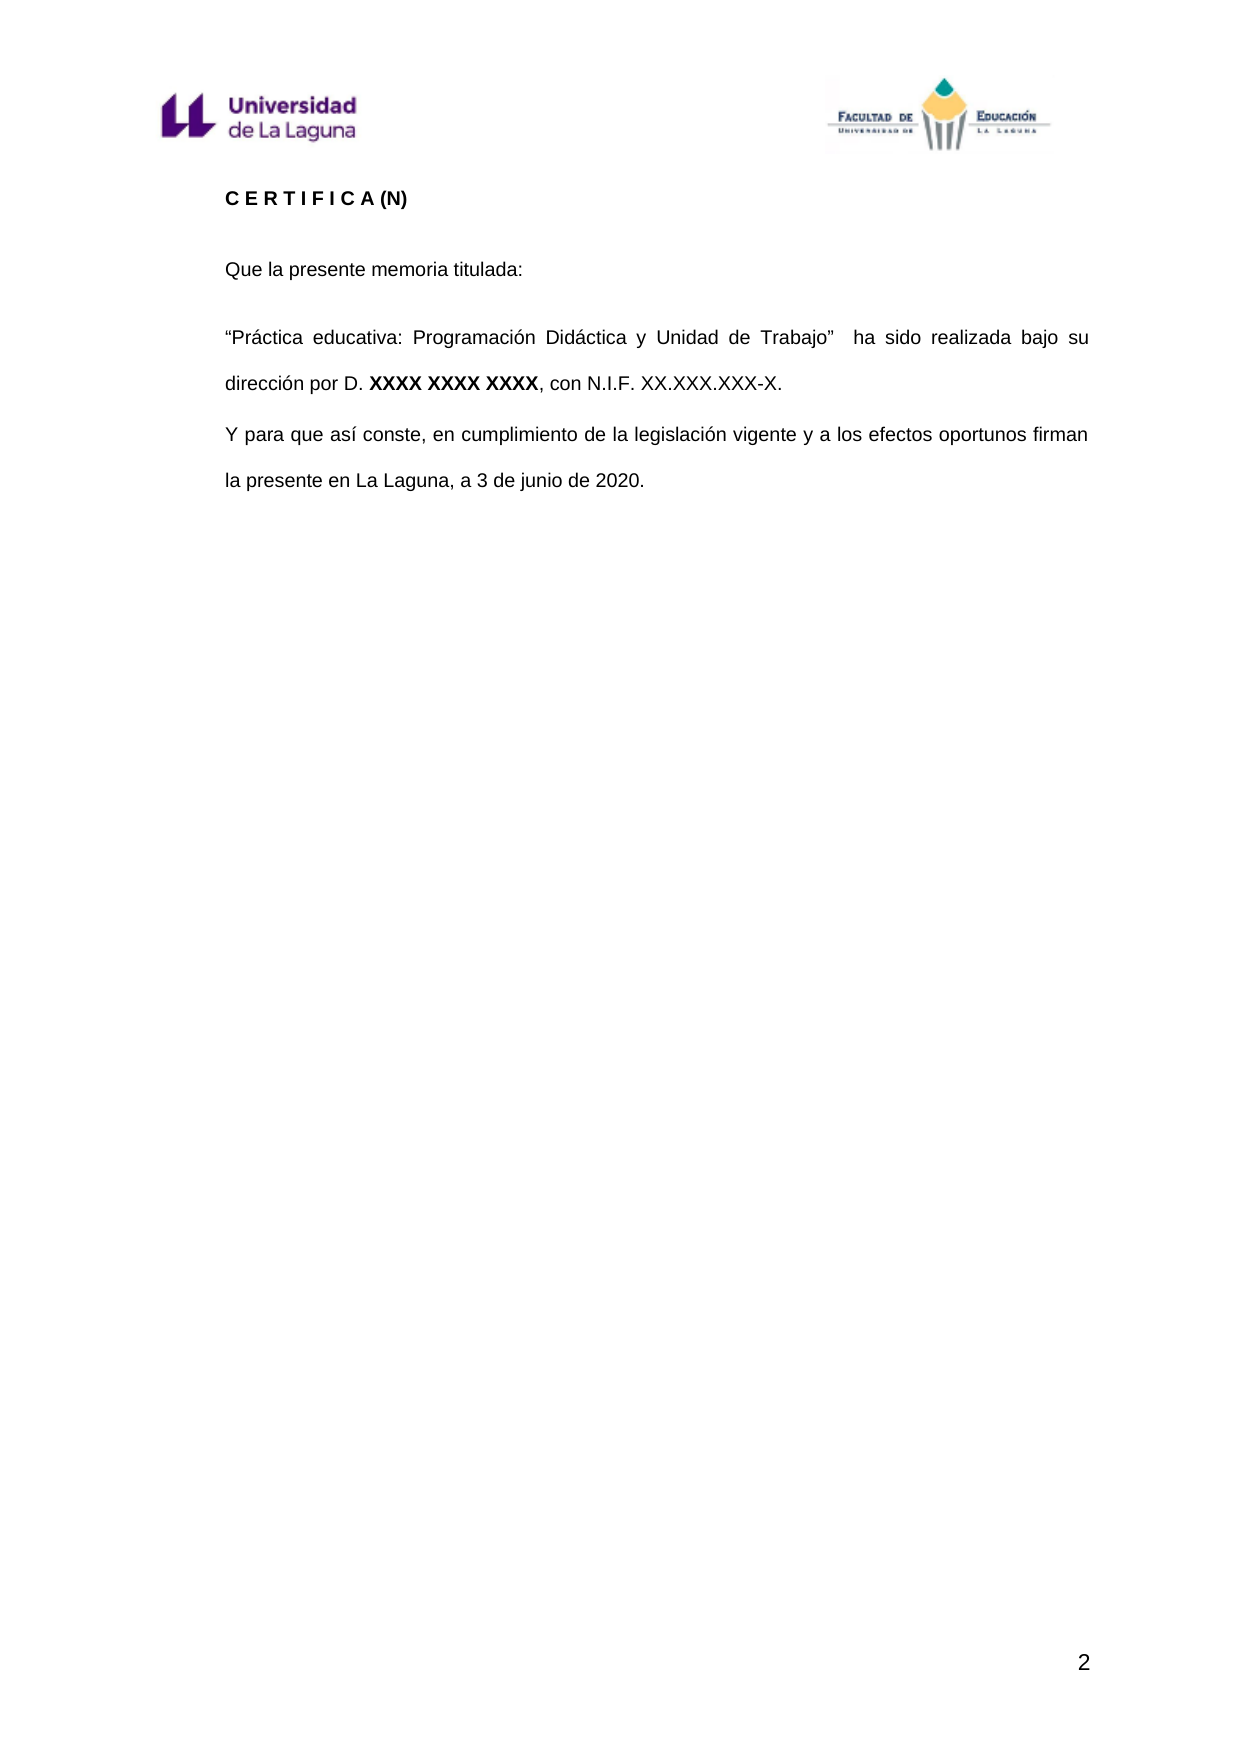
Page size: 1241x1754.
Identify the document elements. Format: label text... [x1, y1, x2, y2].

picture [150, 75, 366, 154]
text Que la presente memoria titulada: [148, 258, 1090, 280]
text “Práctica educativa: Programación Didáctica y Unidad de Trabajo” ha sido realizada bajo su dirección por D. XXXX XXXX XXXX, con N.I.F. XX.XXX.XXX-X. [225, 326, 1090, 394]
text Y para que así conste, en cumplimiento de la legislación vigente y a los efectos oportunos firman la presente en La Laguna, a 3 de junio de 2020. [225, 423, 1090, 491]
picture [825, 75, 1055, 154]
text C E R T I F I C A (N) [148, 187, 1090, 210]
